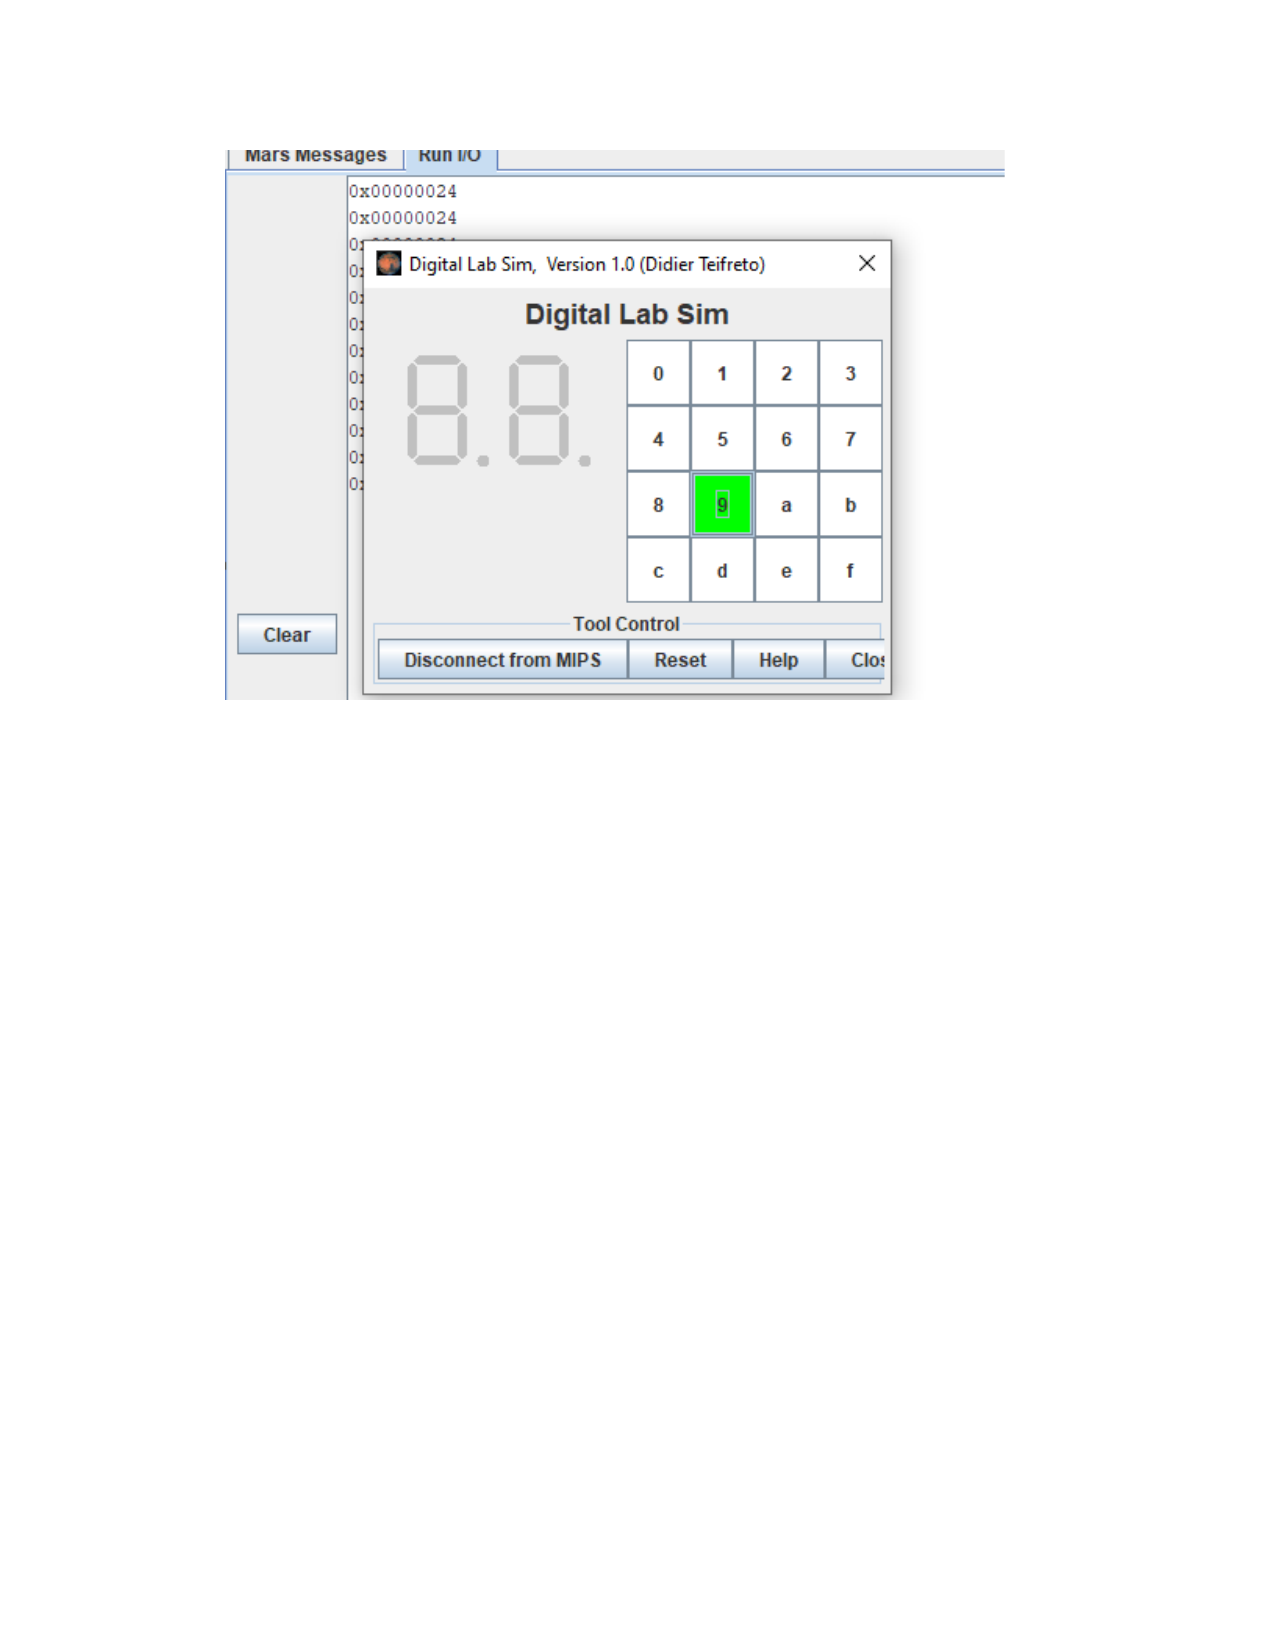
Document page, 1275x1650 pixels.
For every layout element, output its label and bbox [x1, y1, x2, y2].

picture [225, 150, 1005, 700]
